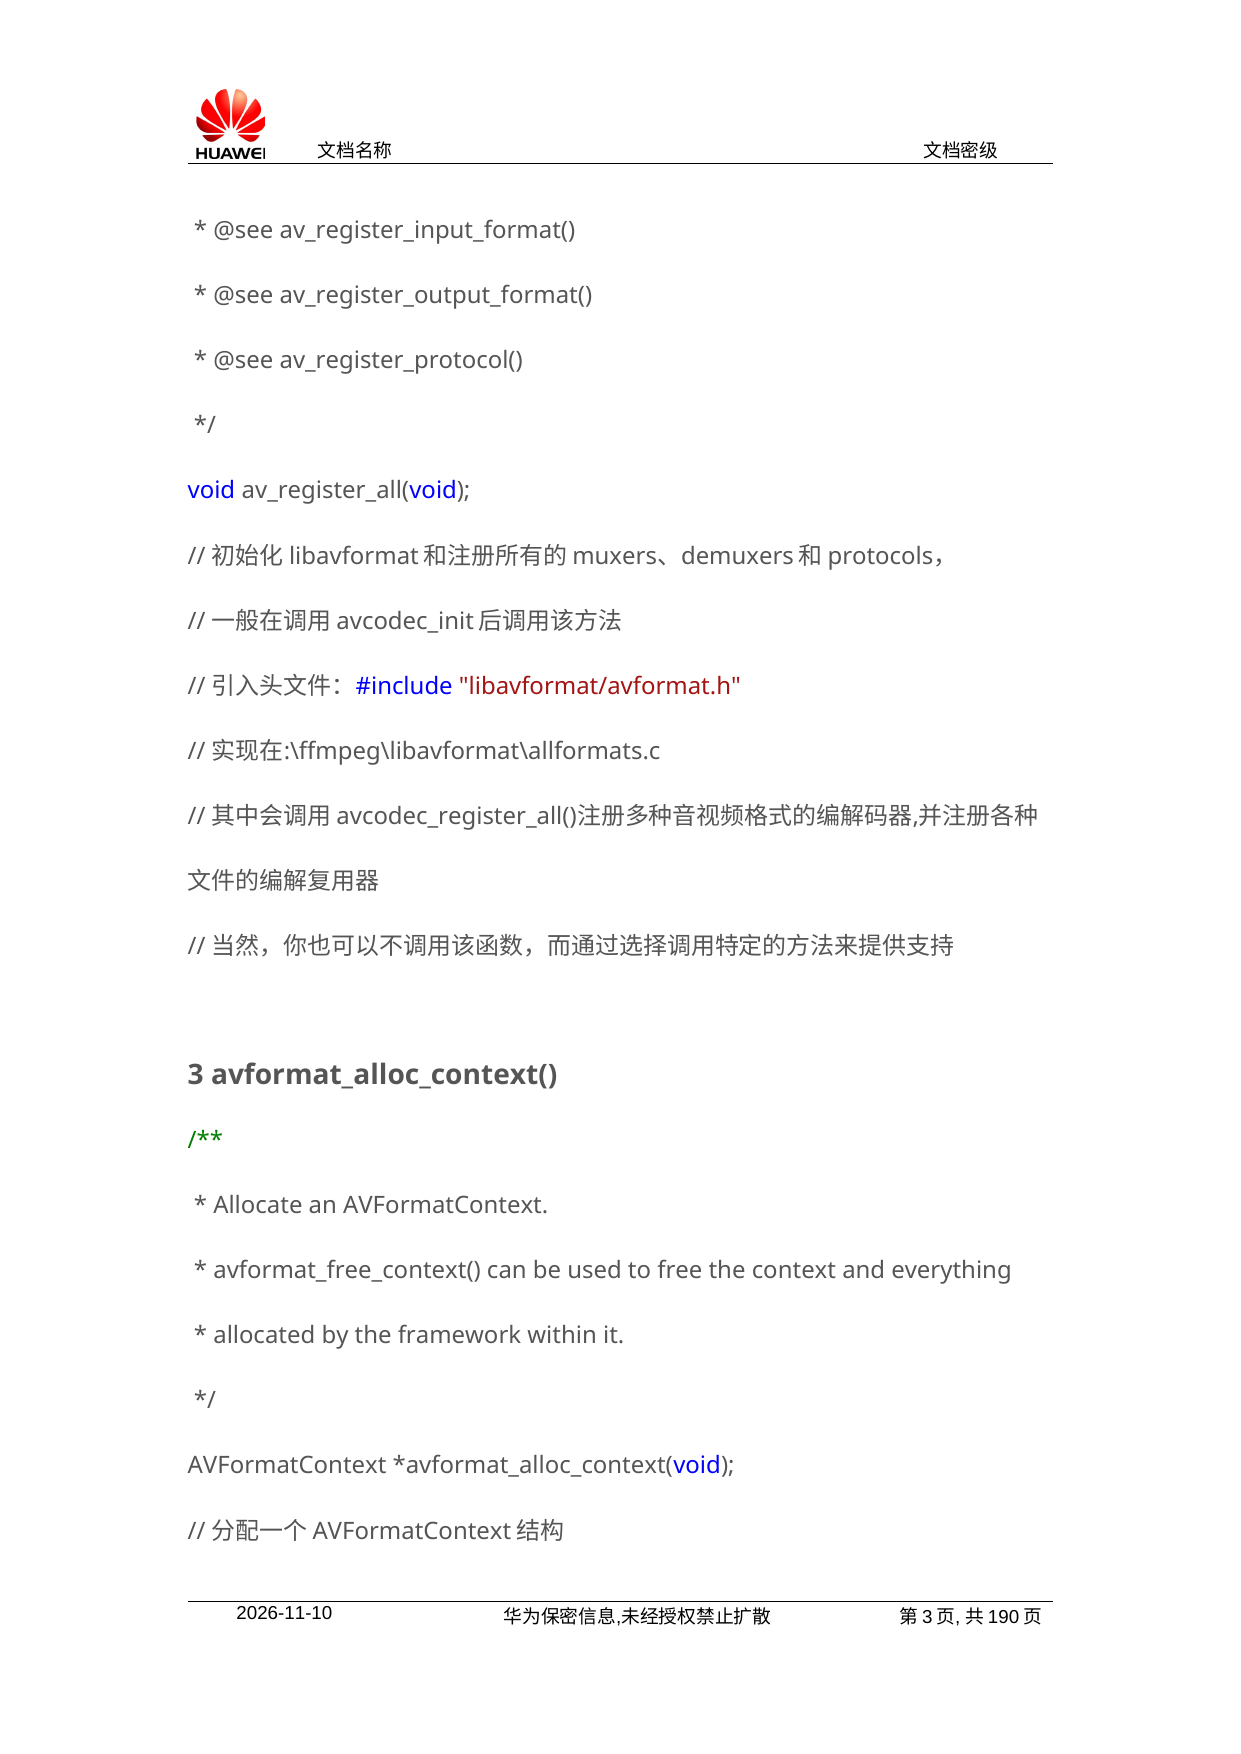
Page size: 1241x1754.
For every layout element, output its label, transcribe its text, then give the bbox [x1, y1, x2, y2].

text * @see av_register_input_format() [187, 196, 1053, 261]
picture [196, 89, 265, 159]
text * allocated by the framework within it. [187, 1301, 1053, 1366]
text // 引入头文件：#include "libavformat/avformat.h" [187, 651, 1053, 716]
text // 一般在调用avcodec_init后调用该方法 [187, 586, 1053, 651]
text // 实现在:\ffmpeg\libavformat\allformats.c [187, 716, 1053, 781]
text */ [187, 1366, 1053, 1431]
text * avformat_free_context() can be used to free the context and everything [187, 1236, 1053, 1301]
text */ [187, 391, 1053, 456]
text 3 avformat_alloc_context() [187, 1041, 1053, 1106]
text // 初始化 libavformat和注册所有的muxers、demuxers和protocols， [187, 521, 1053, 586]
text // 分配一个AVFormatContext结构 [187, 1496, 1053, 1561]
text // 当然，你也可以不调用该函数，而通过选择调用特定的方法来提供支持 [187, 911, 1053, 976]
text void av_register_all(void); [187, 456, 1053, 521]
text * Allocate an AVFormatContext. [187, 1171, 1053, 1236]
text // 其中会调用avcodec_register_all()注册多种音视频格式的编解码器,并注册各种文件的编解复用器 [187, 781, 1053, 911]
text * @see av_register_output_format() [187, 261, 1053, 326]
text AVFormatContext *avformat_alloc_context(void); [187, 1431, 1053, 1496]
text * @see av_register_protocol() [187, 326, 1053, 391]
text /** [187, 1106, 1053, 1171]
